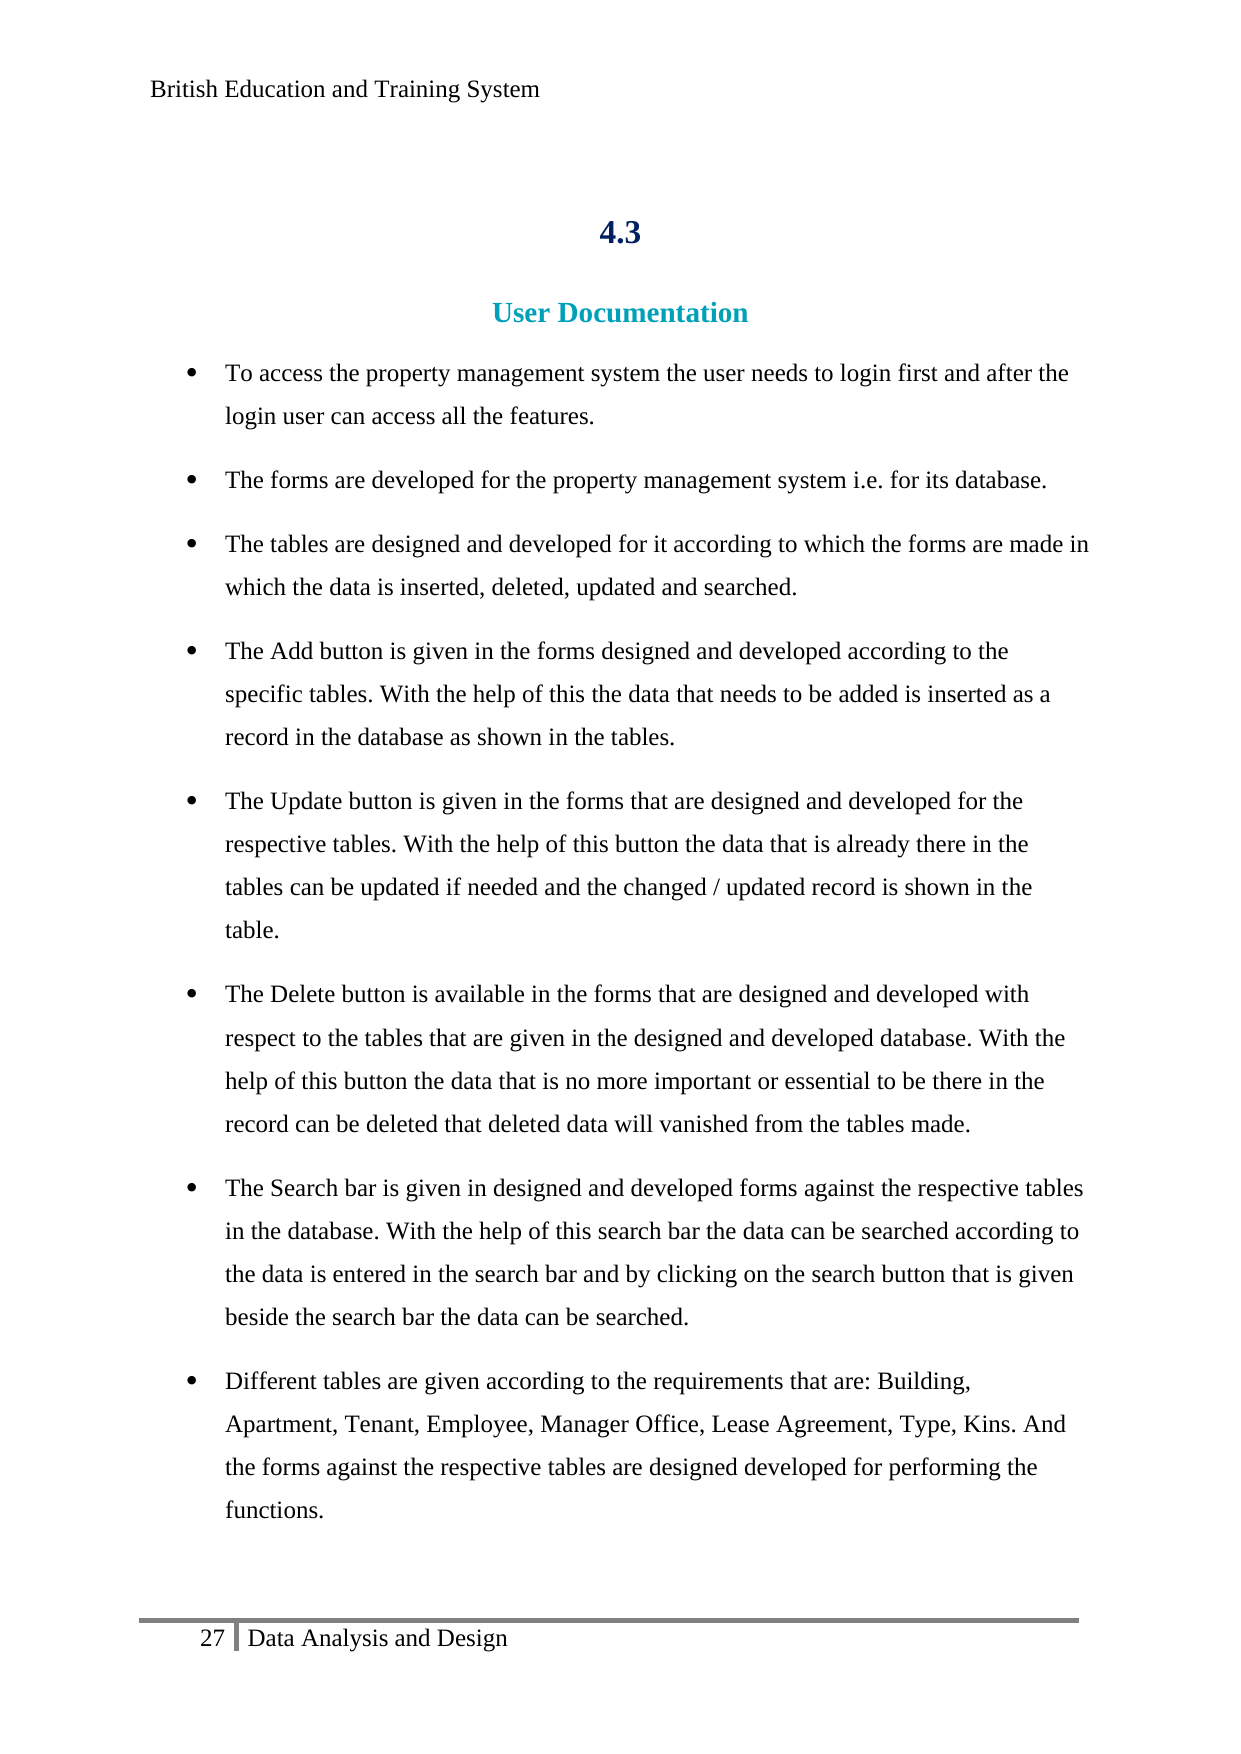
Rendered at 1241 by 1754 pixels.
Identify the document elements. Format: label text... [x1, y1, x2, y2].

list The Update button is given in the forms that are designed and developed for the respective tables. With the help of this button the data that is already there in the tables can be updated if needed and the changed / updated record is shown in the table. [187, 786, 1090, 944]
list Different tables are given according to the requirements that are: Building, Apartment, Tenant, Employee, Manager Office, Lease Agreement, Type, Kins. And the forms against the respective tables are designed developed for performing the functions. [187, 1366, 1090, 1524]
subtitle User Documentation [150, 295, 1090, 328]
list To access the property management system the user needs to login first and after the login user can access all the features. [187, 358, 1090, 430]
list The tables are designed and developed for it according to which the forms are made in which the data is inserted, deleted, updated and searched. [187, 529, 1090, 601]
list The Search bar is given in designed and developed forms against the respective tables in the database. With the help of this search bar the data can be searched according to the data is entered in the search bar and by clicking on the search button that is given beside the search bar the data can be searched. [187, 1173, 1090, 1331]
list The Delete button is available in the forms that are designed and developed with respect to the tables that are given in the designed and developed database. With the help of this button the data that is no more important or essential to be there in the record can be deleted that deleted data will vanished from the tables made. [187, 979, 1090, 1138]
list The forms are developed for the property management system i.e. for its database. [187, 465, 1090, 494]
list The Add button is given in the forms designed and developed according to the specific tables. With the help of this the data that needs to be added is inserted as a record in the database as shown in the tables. [187, 636, 1090, 751]
subtitle 4.3 [150, 212, 1090, 251]
